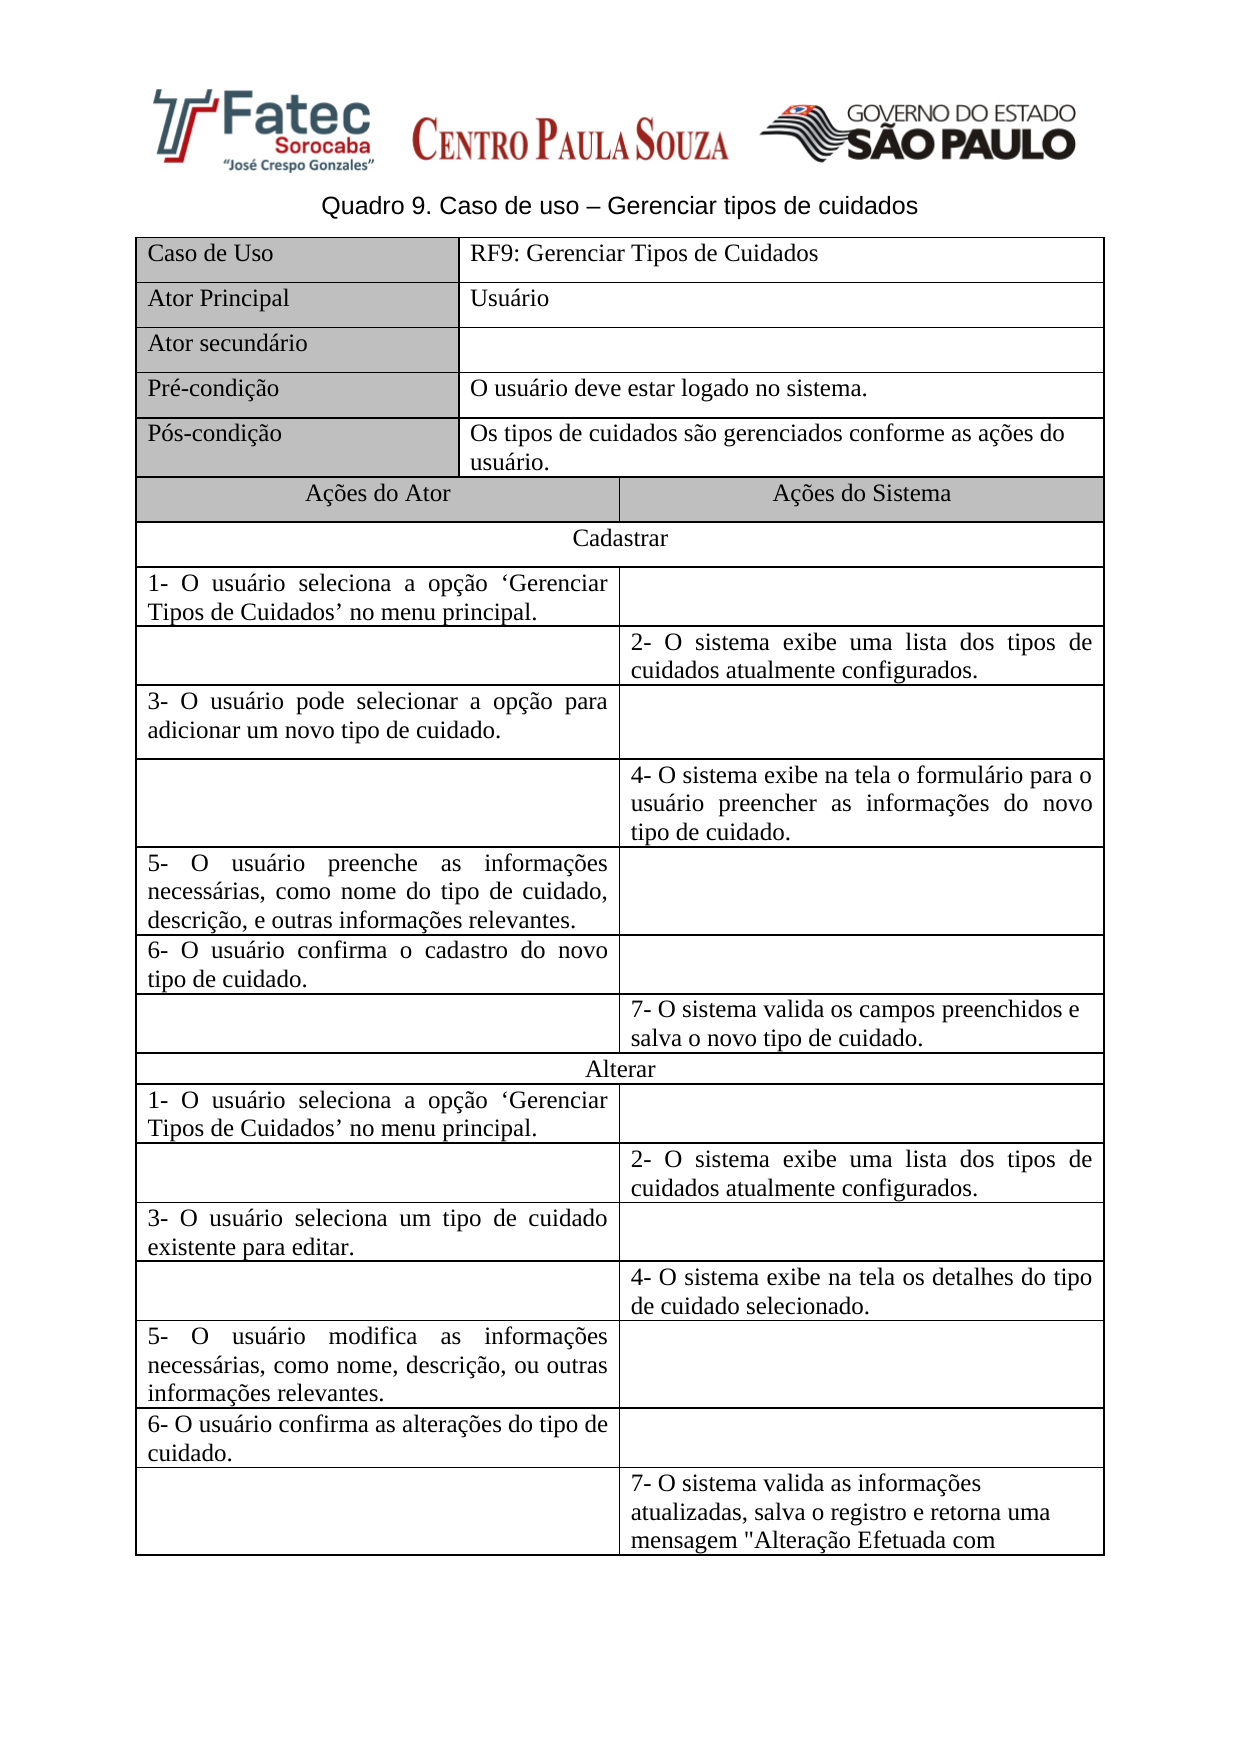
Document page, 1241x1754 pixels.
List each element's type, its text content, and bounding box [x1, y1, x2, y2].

table_cell 5- O usuário modifica as informações necessárias, como nome, descrição, ou outras informações relevantes. [137, 1321, 619, 1407]
table_cell 7- O sistema valida os campos preenchidos e salva o novo tipo de cuidado. [620, 995, 1103, 1052]
table_cell Pré-condição [137, 373, 458, 417]
table_cell [137, 995, 619, 1052]
picture [135, 73, 1079, 191]
table_cell 3- O usuário pode selecionar a opção para adicionar um novo tipo de cuidado. [137, 686, 619, 758]
table_header Caso de Uso [137, 238, 458, 282]
table_cell [620, 686, 1103, 758]
table_cell Ator Principal [137, 283, 458, 327]
table_cell 2- O sistema exibe uma lista dos tipos de cuidados atualmente configurados. [620, 1144, 1103, 1201]
table_cell Ações do Sistema [620, 478, 1103, 521]
table_cell [137, 1468, 619, 1554]
table_cell [137, 760, 619, 846]
table_cell [137, 1262, 619, 1319]
table_cell 4- O sistema exibe na tela os detalhes do tipo de cuidado selecionado. [620, 1262, 1103, 1319]
table_cell Usuário [460, 283, 1103, 327]
table_cell Ator secundário [137, 328, 458, 372]
table_cell 3- O usuário seleciona um tipo de cuidado existente para editar. [137, 1203, 619, 1260]
table_cell [620, 1321, 1103, 1407]
table_cell [137, 627, 619, 684]
table_cell 6- O usuário confirma o cadastro do novo tipo de cuidado. [137, 936, 619, 993]
table_cell Alterar [137, 1054, 1103, 1083]
table_cell [460, 328, 1103, 372]
table_cell Cadastrar [137, 523, 1103, 566]
table_cell 1- O usuário seleciona a opção ‘Gerenciar Tipos de Cuidados’ no menu principal. [137, 568, 619, 625]
table_cell [620, 848, 1103, 934]
table_cell Os tipos de cuidados são gerenciados conforme as ações do usuário. [460, 419, 1103, 476]
table_cell Ações do Ator [137, 478, 619, 521]
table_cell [620, 1468, 1103, 1554]
table_cell [137, 1144, 619, 1201]
table_cell [620, 568, 1103, 625]
table_cell [620, 936, 1103, 993]
text Quadro 9. Caso de uso – Gerenciar tipos de cuidados [135, 191, 1105, 220]
table_cell 1- O usuário seleciona a opção ‘Gerenciar Tipos de Cuidados’ no menu principal. [137, 1085, 619, 1142]
table_cell 4- O sistema exibe na tela o formulário para o usuário preencher as informações do novo tipo de cuidado. [620, 760, 1103, 846]
table_cell O usuário deve estar logado no sistema. [460, 373, 1103, 417]
table_cell 2- O sistema exibe uma lista dos tipos de cuidados atualmente configurados. [620, 627, 1103, 684]
table_cell 5- O usuário preenche as informações necessárias, como nome do tipo de cuidado, descrição, e outras informações relevantes. [137, 848, 619, 934]
table_cell Pós-condição [137, 419, 458, 476]
table_header RF9: Gerenciar Tipos de Cuidados [460, 238, 1103, 282]
table_cell [620, 1409, 1103, 1466]
table_cell [620, 1085, 1103, 1142]
table_cell [620, 1203, 1103, 1260]
table_cell 6- O usuário confirma as alterações do tipo de cuidado. [137, 1409, 619, 1466]
